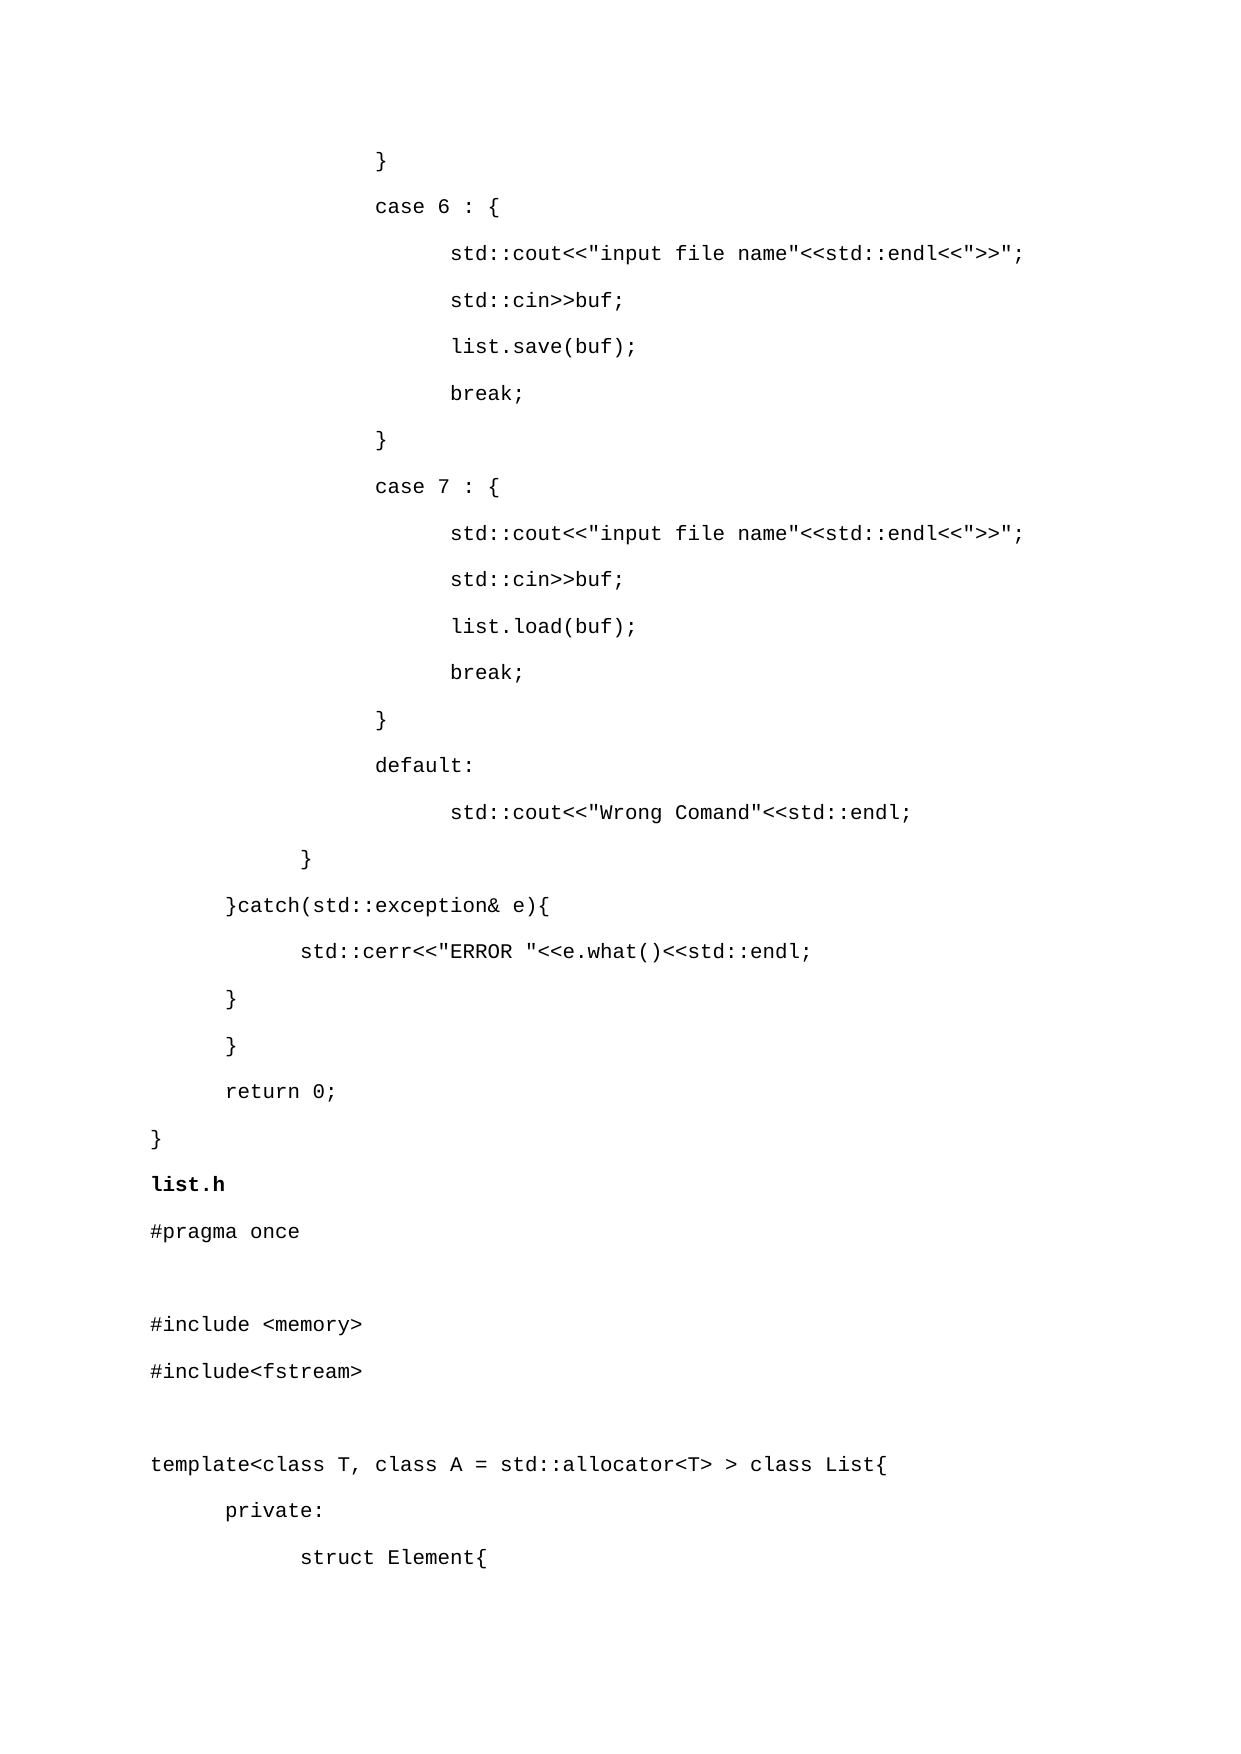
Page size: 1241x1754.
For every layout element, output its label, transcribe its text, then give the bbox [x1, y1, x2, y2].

text std::cout<<"input file name"<<std::endl<<">>"; [150, 243, 1090, 267]
text } [150, 988, 1090, 1012]
text default: [150, 755, 1090, 779]
text std::cin>>buf; [150, 569, 1090, 593]
text list.load(buf); [150, 616, 1090, 639]
text list.h [150, 1174, 1090, 1198]
text #include<fstream> [150, 1361, 1090, 1384]
text #include <memory> [150, 1314, 1090, 1338]
text std::cout<<"input file name"<<std::endl<<">>"; [150, 522, 1090, 546]
text struct Element{ [150, 1547, 1090, 1571]
text std::cout<<"Wrong Comand"<<std::endl; [150, 802, 1090, 826]
text } [150, 709, 1090, 732]
text std::cerr<<"ERROR "<<e.what()<<std::endl; [150, 942, 1090, 965]
text } [150, 1128, 1090, 1151]
text break; [150, 383, 1090, 406]
text } [150, 848, 1090, 872]
text } [150, 150, 1090, 174]
text list.save(buf); [150, 336, 1090, 360]
text #pragma once [150, 1221, 1090, 1244]
text return 0; [150, 1081, 1090, 1105]
text case 6 : { [150, 197, 1090, 220]
text break; [150, 662, 1090, 686]
text } [150, 429, 1090, 453]
text } [150, 1035, 1090, 1058]
text std::cin>>buf; [150, 290, 1090, 313]
text template<class T, class A = std::allocator<T> > class List{ [150, 1454, 1090, 1477]
text }catch(std::exception& e){ [150, 895, 1090, 919]
text case 7 : { [150, 476, 1090, 499]
text private: [150, 1500, 1090, 1524]
